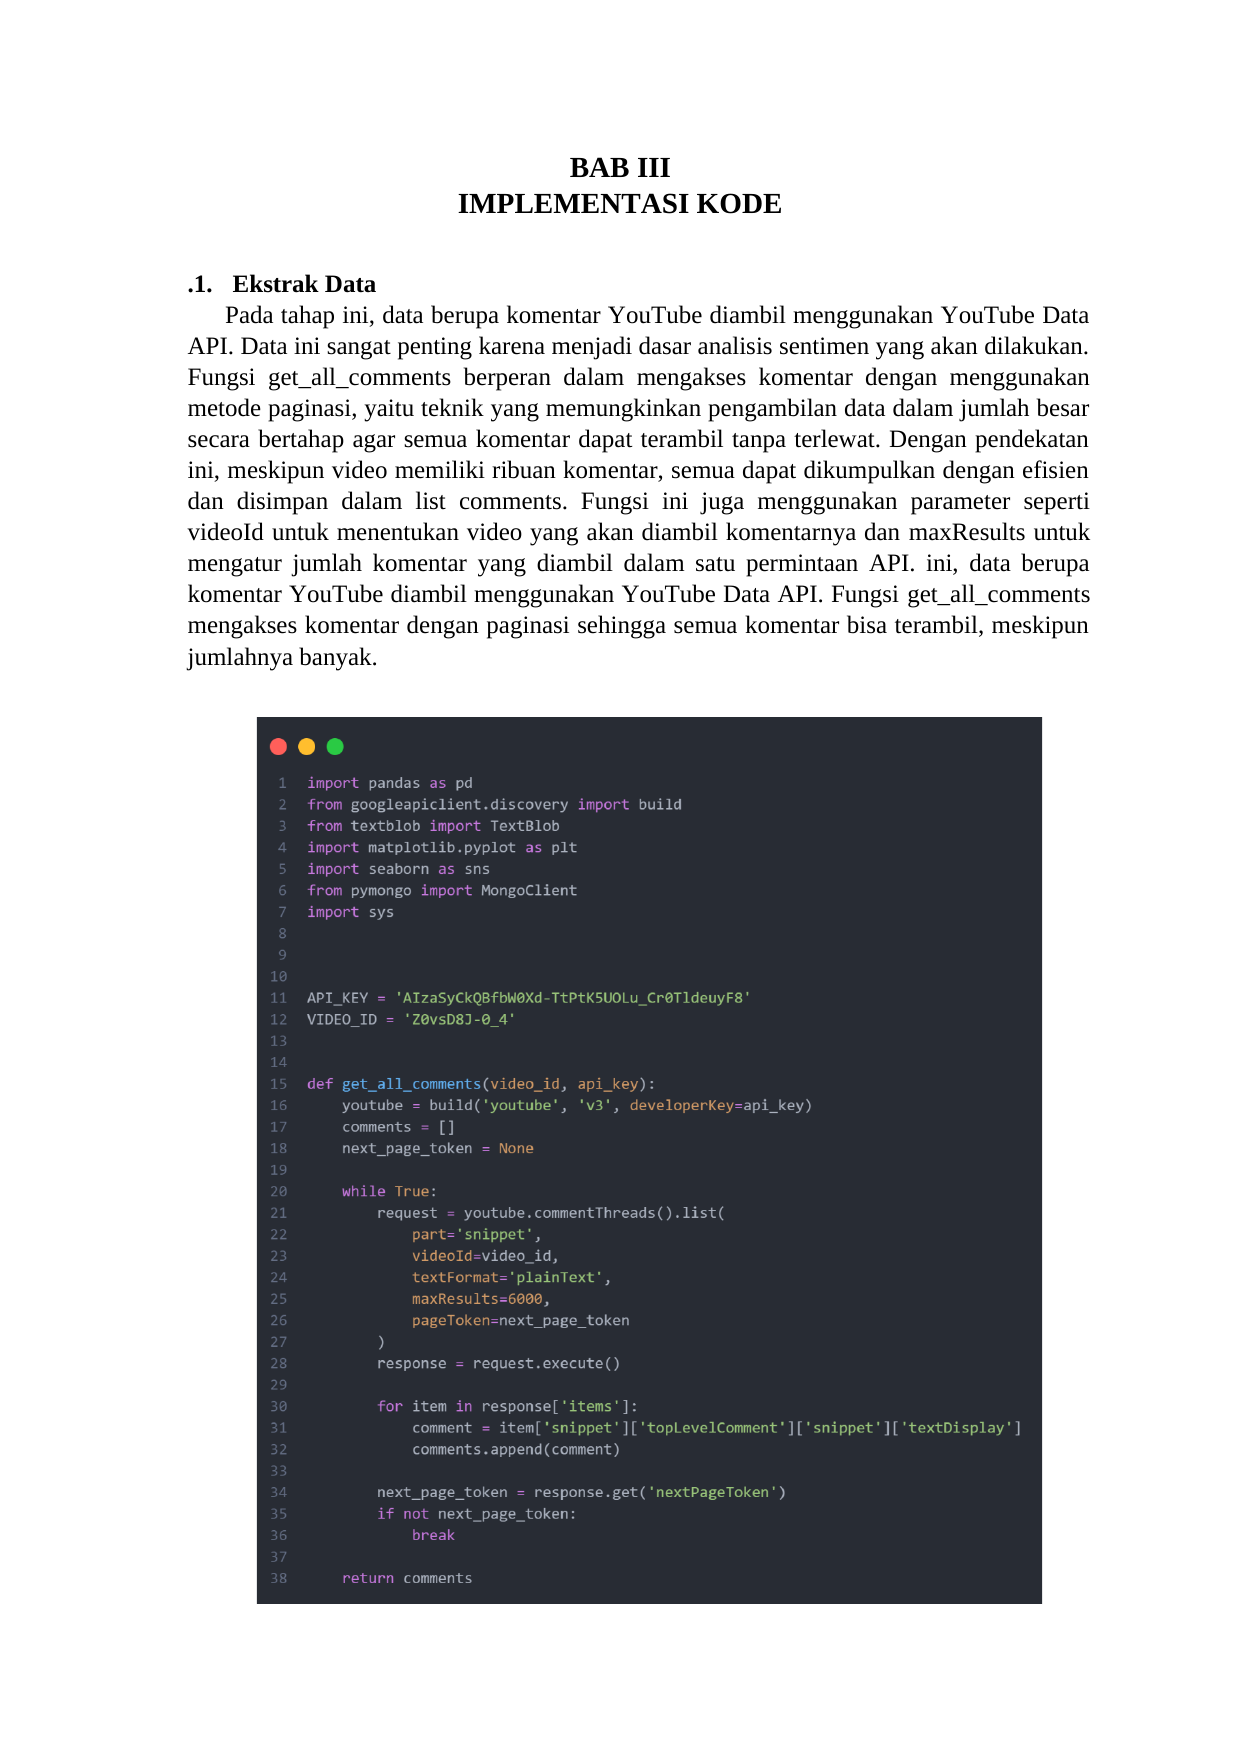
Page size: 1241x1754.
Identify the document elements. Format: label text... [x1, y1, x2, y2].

text Pada tahap ini, data berupa komentar YouTube diambil menggunakan YouTube Data API. Data ini sangat penting karena menjadi dasar analisis sentimen yang akan dilakukan. Fungsi get_all_comments berperan dalam mengakses komentar dengan menggunakan metode paginasi, yaitu teknik yang memungkinkan pengambilan data dalam jumlah besar secara bertahap agar semua komentar dapat terambil tanpa terlewat. Dengan pendekatan ini, meskipun video memiliki ribuan komentar, semua dapat dikumpulkan dengan efisien dan disimpan dalam list comments. Fungsi ini juga menggunakan parameter seperti videoId untuk menentukan video yang akan diambil komentarnya dan maxResults untuk mengatur jumlah komentar yang diambil dalam satu permintaan API. ini, data berupa komentar YouTube diambil menggunakan YouTube Data API. Fungsi get_all_comments mengakses komentar dengan paginasi sehingga semua komentar bisa terambil, meskipun jumlahnya banyak. [187, 300, 1090, 670]
subtitle BAB III [150, 150, 1090, 183]
list Ekstrak Data [187, 269, 1090, 298]
picture [256, 717, 1043, 1604]
subtitle IMPLEMENTASI KODE [150, 186, 1090, 220]
